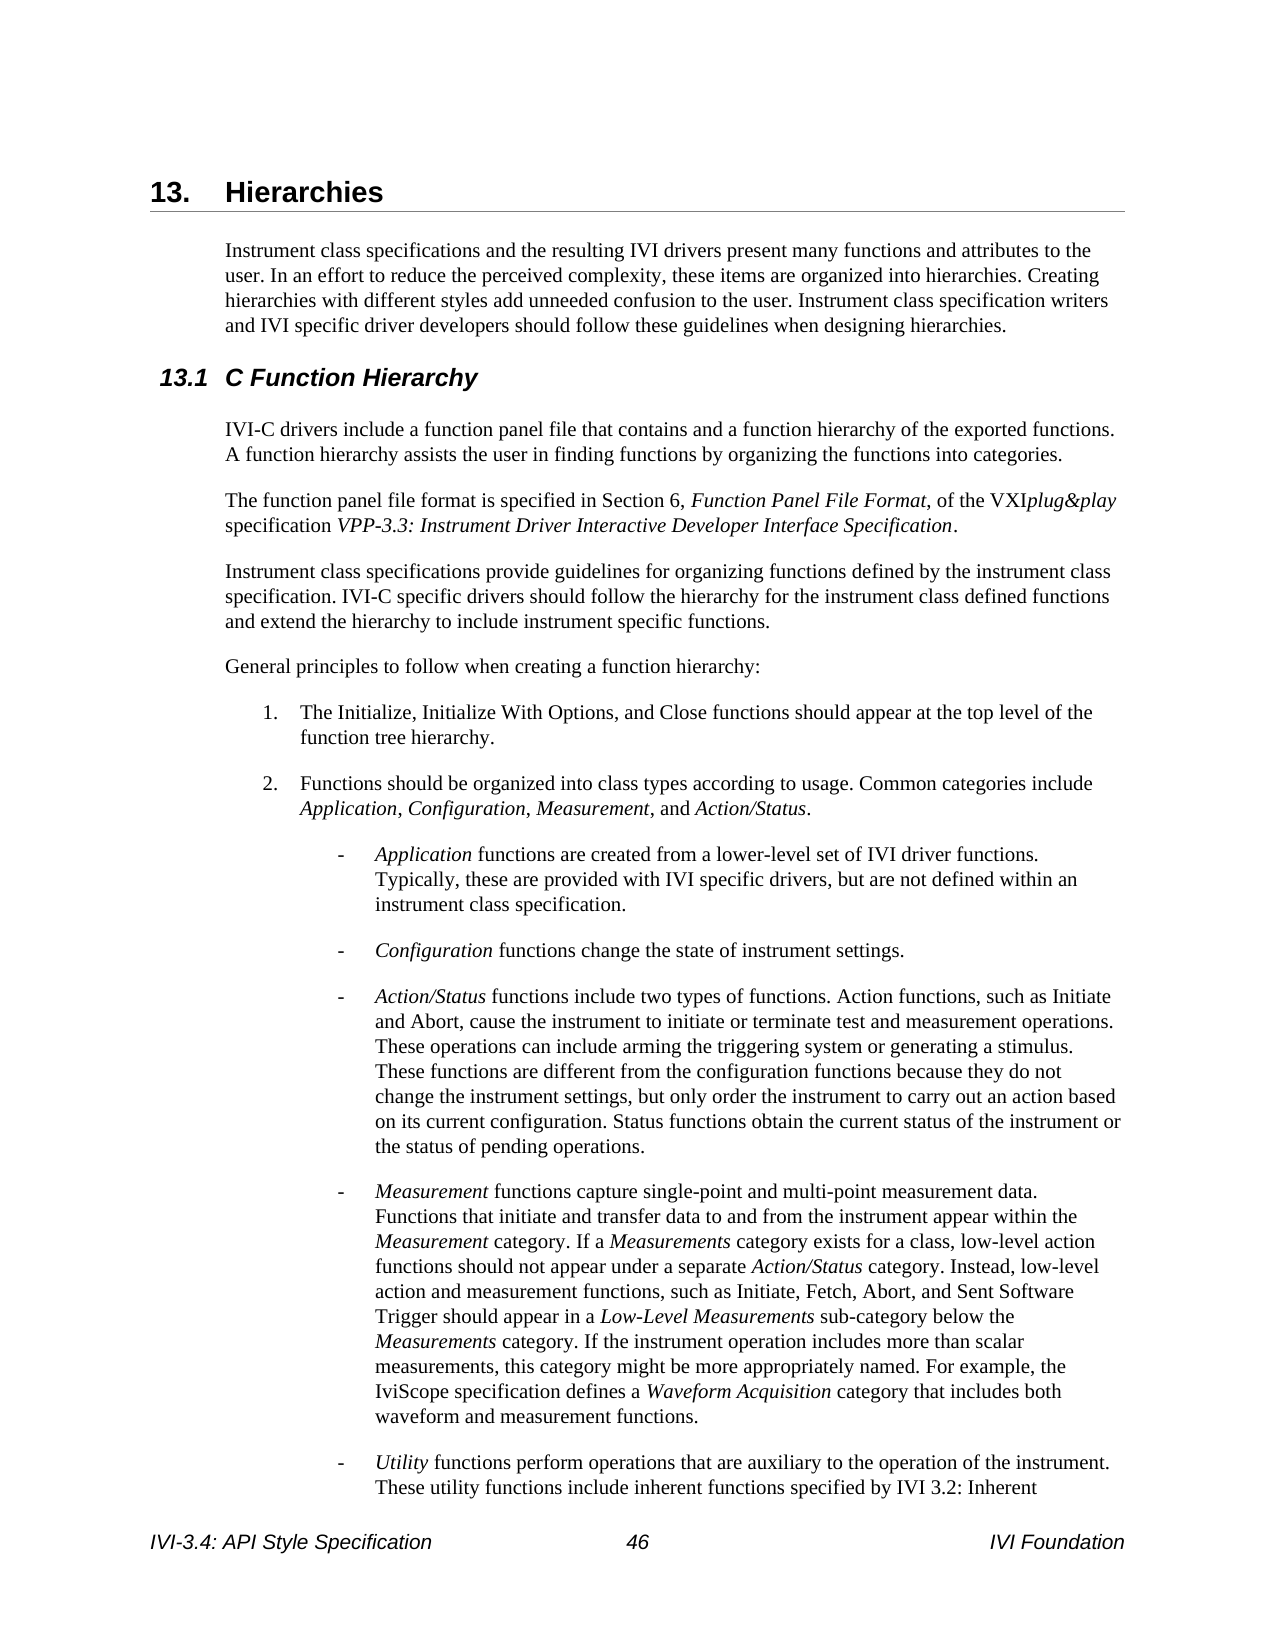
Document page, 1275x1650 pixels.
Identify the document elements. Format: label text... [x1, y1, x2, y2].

list Action/Status functions include two types of functions. Action functions, such as Initiate and Abort, cause the instrument to initiate or terminate test and measurement operations. These operations can include arming the triggering system or generating a stimulus. These functions are different from the configuration functions because they do not change the instrument settings, but only order the instrument to carry out an action based on its current configuration. Status functions obtain the current status of the instrument or the status of pending operations. [337, 983, 1125, 1158]
subtitle C Function Hierarchy [159, 362, 1125, 391]
list The Initialize, Initialize With Options, and Close functions should appear at the top level of the function tree hierarchy. [262, 700, 1125, 750]
text Instrument class specifications and the resulting IVI drivers present many functions and attributes to the user. In an effort to reduce the perceived complexity, these items are organized into hierarchies. Creating hierarchies with different styles add unneeded confusion to the user. Instrument class specification writers and IVI specific driver developers should follow these guidelines when designing hierarchies. [225, 237, 1125, 337]
text IVI-C drivers include a function panel file that contains and a function hierarchy of the exported functions. A function hierarchy assists the user in finding functions by organizing the functions into categories. [225, 416, 1125, 466]
text Instrument class specifications provide guidelines for organizing functions defined by the instrument class specification. IVI-C specific drivers should follow the hierarchy for the instrument class defined functions and extend the hierarchy to include instrument specific functions. [225, 558, 1125, 633]
list Functions should be organized into class types according to usage. Common categories include Application, Configuration, Measurement, and Action/Status. [262, 771, 1125, 821]
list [337, 1450, 1125, 1500]
subtitle Hierarchies [150, 175, 1125, 211]
list Measurement functions capture single-point and multi-point measurement data. Functions that initiate and transfer data to and from the instrument appear within the Measurement category. If a Measurements category exists for a class, low-level action functions should not appear under a separate Action/Status category. Instead, low-level action and measurement functions, such as Initiate, Fetch, Abort, and Sent Software Trigger should appear in a Low-Level Measurements sub-category below the Measurements category. If the instrument operation includes more than scalar measurements, this category might be more appropriately named. For example, the IviScope specification defines a Waveform Acquisition category that includes both waveform and measurement functions. [337, 1179, 1125, 1429]
list Configuration functions change the state of instrument settings. [337, 937, 1125, 962]
text General principles to follow when creating a function hierarchy: [225, 654, 1125, 679]
text The function panel file format is specified in Section 6, Function Panel File Format, of the VXIplug&play specification VPP-3.3: Instrument Driver Interactive Developer Interface Specification. [225, 487, 1125, 537]
list Application functions are created from a lower-level set of IVI driver functions. Typically, these are provided with IVI specific drivers, but are not defined within an instrument class specification. [337, 841, 1125, 916]
